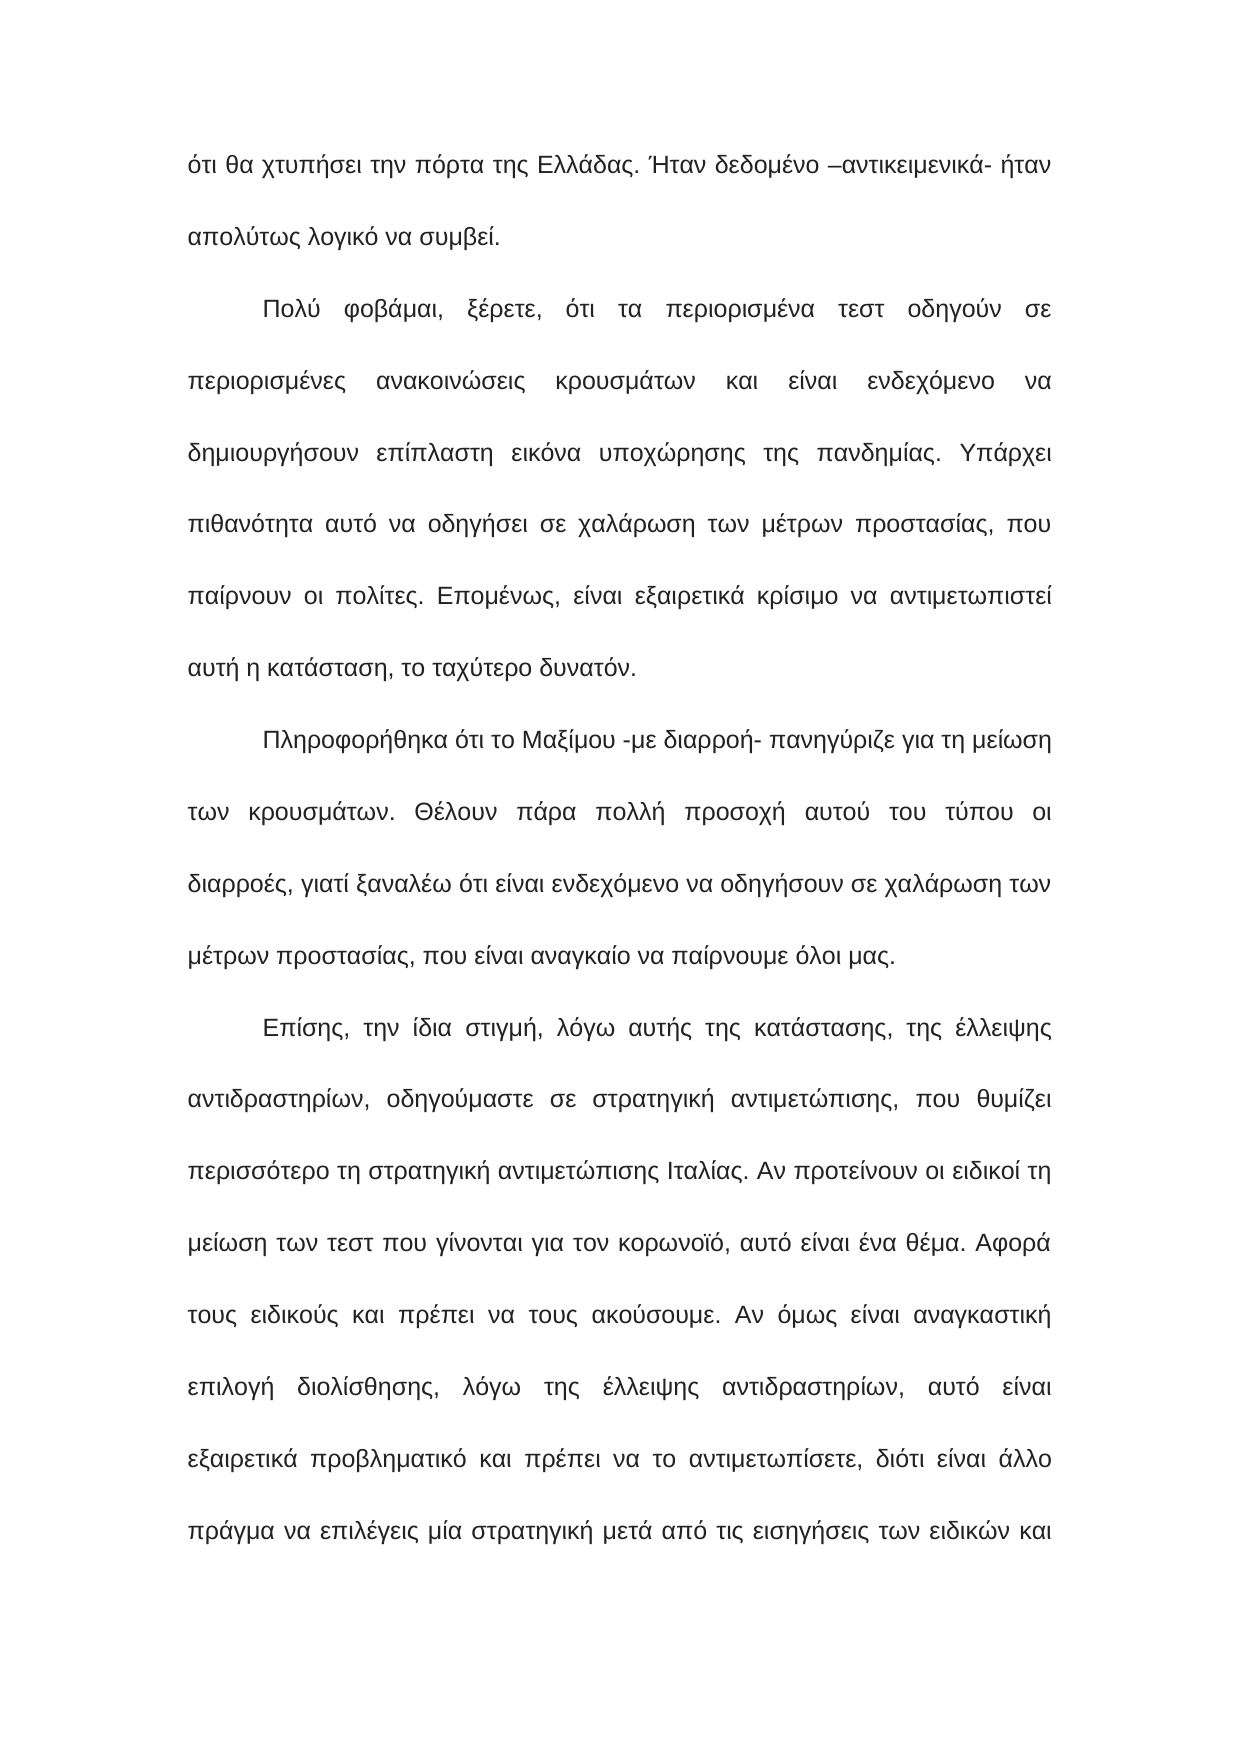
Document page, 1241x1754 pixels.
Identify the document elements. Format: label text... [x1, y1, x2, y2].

text Πολύ φοβάμαι, ξέρετε, ότι τα περιορισμένα τεστ οδηγούν σε περιορισμένες ανακοινώσεις κρουσμάτων και είναι ενδεχόμενο να δημιουργήσουν επίπλαστη εικόνα υποχώρησης της πανδημίας. Υπάρχει πιθανότητα αυτό να οδηγήσει σε χαλάρωση των μέτρων προστασίας, που παίρνουν οι πολίτες. Επομένως, είναι εξαιρετικά κρίσιμο να αντιμετωπιστεί αυτή η κατάσταση, το ταχύτερο δυνατόν. [187, 294, 1053, 682]
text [187, 1312, 1053, 1544]
text Πληροφορήθηκα ότι το Μαξίμου -με διαρροή- πανηγύριζε για τη μείωση των κρουσμάτων. Θέλουν πάρα πολλή προσοχή αυτού του τύπου οι διαρροές, γιατί ξαναλέω ότι είναι ενδεχόμενο να οδηγήσουν σε χαλάρωση των μέτρων προστασίας, που είναι αναγκαίο να παίρνουμε όλοι μας. [187, 725, 1053, 807]
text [187, 150, 1053, 251]
text Πληροφορήθηκα ότι το Μαξίμου -με διαρροή- πανηγύριζε για τη μείωση των κρουσμάτων. Θέλουν πάρα πολλή προσοχή αυτού του τύπου οι διαρροές, γιατί ξαναλέω ότι είναι ενδεχόμενο να οδηγήσουν σε χαλάρωση των μέτρων προστασίας, που είναι αναγκαίο να παίρνουμε όλοι μας. [187, 809, 1053, 969]
